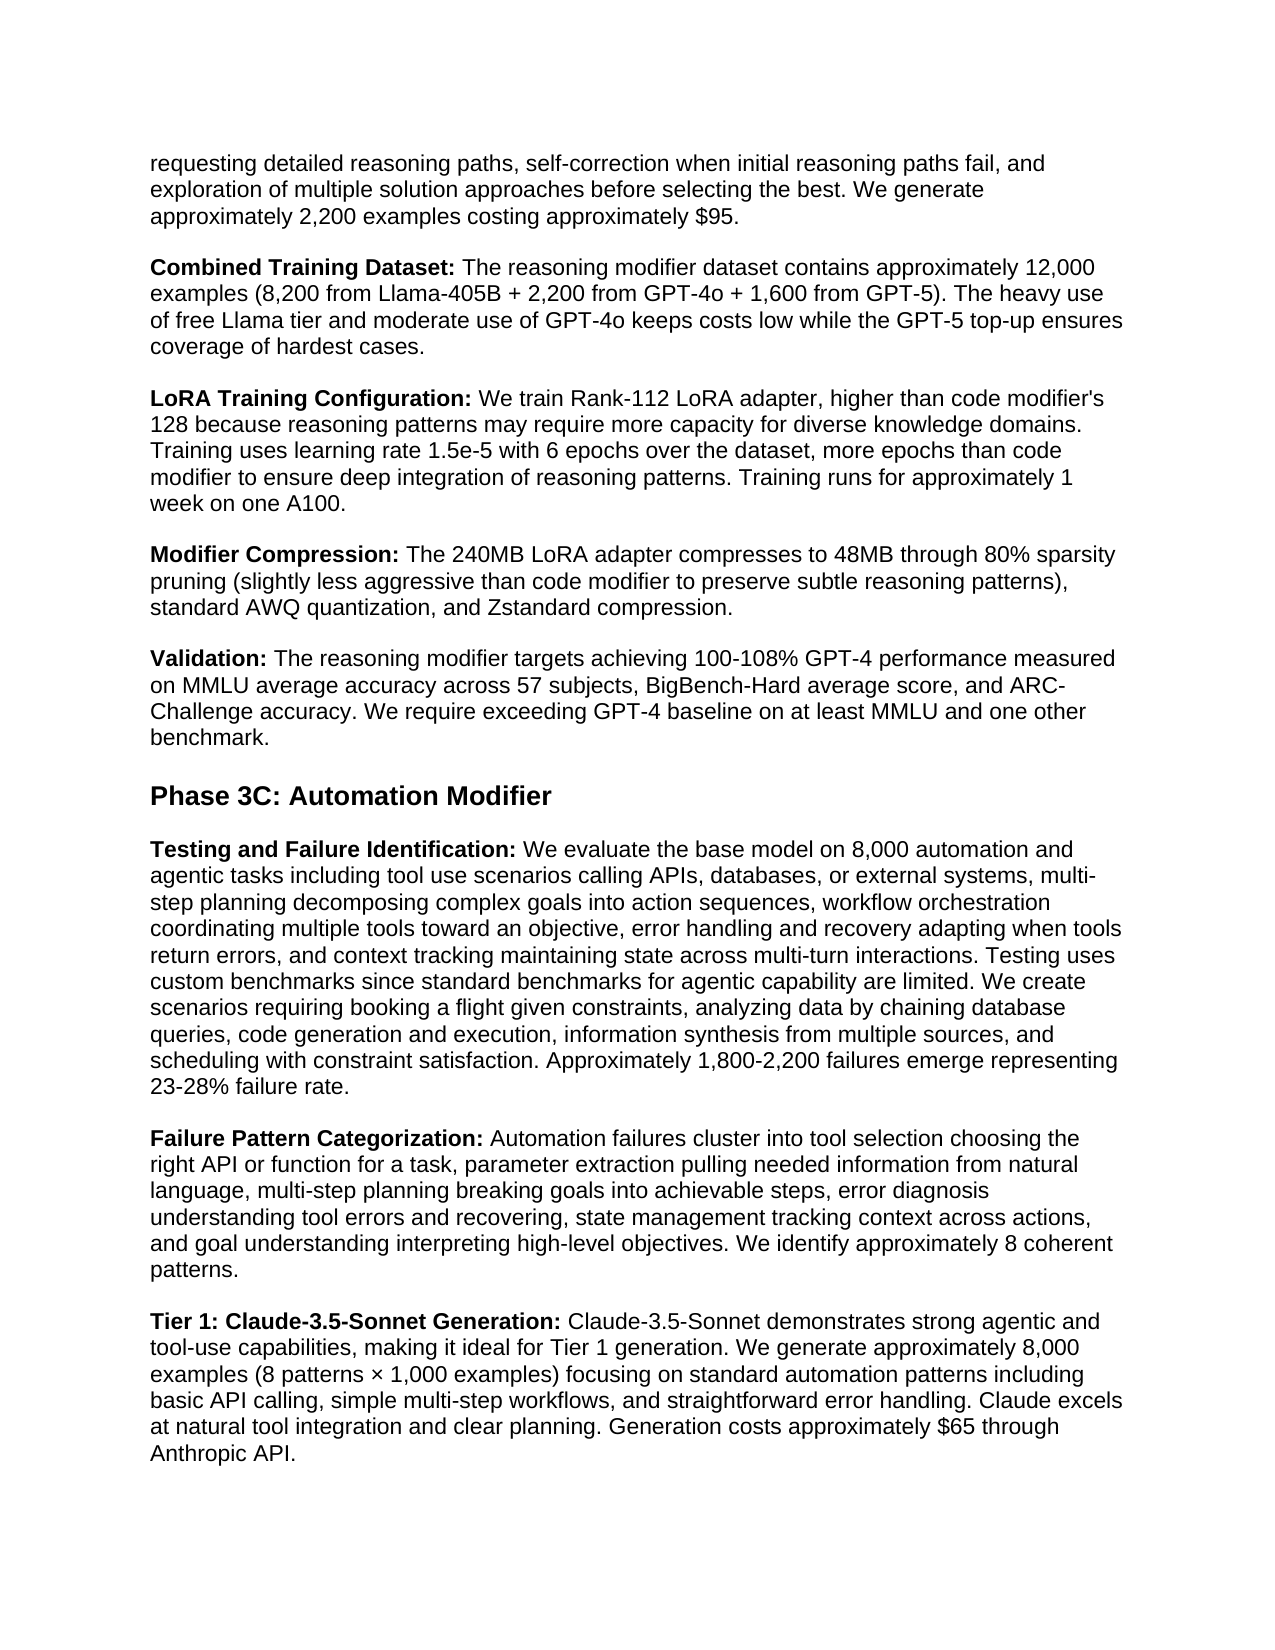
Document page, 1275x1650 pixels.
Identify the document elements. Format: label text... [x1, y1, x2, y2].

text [150, 150, 1125, 229]
text LoRA Training Configuration: We train Rank-112 LoRA adapter, higher than code modifier's 128 because reasoning patterns may require more capacity for diverse knowledge domains. Training uses learning rate 1.5e-5 with 6 epochs over the dataset, more epochs than code modifier to ensure deep integration of reasoning patterns. Training runs for approximately 1 week on one A100. [150, 384, 1125, 516]
text Failure Pattern Categorization: Automation failures cluster into tool selection choosing the right API or function for a task, parameter extraction pulling needed information from natural language, multi-step planning breaking goals into achievable steps, error diagnosis understanding tool errors and recovering, state management tracking context across actions, and goal understanding interpreting high-level objectives. We identify approximately 8 coherent patterns. [150, 1125, 1125, 1283]
subtitle Phase 3C: Automation Modifier [150, 780, 1125, 811]
text Combined Training Dataset: The reasoning modifier dataset contains approximately 12,000 examples (8,200 from Llama-405B + 2,200 from GPT-4o + 1,600 from GPT-5). The heavy use of free Llama tier and moderate use of GPT-4o keeps costs low while the GPT-5 top-up ensures coverage of hardest cases. [150, 254, 1125, 359]
text Modifier Compression: The 240MB LoRA adapter compresses to 48MB through 80% sparsity pruning (slightly less aggressive than code modifier to preserve subtle reasoning patterns), standard AWQ quantization, and Zstandard compression. [150, 541, 1125, 620]
text Testing and Failure Identification: We evaluate the base model on 8,000 automation and agentic tasks including tool use scenarios calling APIs, databases, or external systems, multi-step planning decomposing complex goals into action sequences, workflow orchestration coordinating multiple tools toward an objective, error handling and recovery adapting when tools return errors, and context tracking maintaining state across multi-turn interactions. Testing uses custom benchmarks since standard benchmarks for agentic capability are limited. We create scenarios requiring booking a flight given constraints, analyzing data by chaining database queries, code generation and execution, information synthesis from multiple sources, and scheduling with constraint satisfaction. Approximately 1,800-2,200 failures emerge representing 23-28% failure rate. [150, 836, 1125, 1100]
text Validation: The reasoning modifier targets achieving 100-108% GPT-4 performance measured on MMLU average accuracy across 57 subjects, BigBench-Hard average score, and ARC-Challenge accuracy. We require exceeding GPT-4 baseline on at least MMLU and one other benchmark. [150, 645, 1125, 751]
text Tier 1: Claude-3.5-Sonnet Generation: Claude-3.5-Sonnet demonstrates strong agentic and tool-use capabilities, making it ideal for Tier 1 generation. We generate approximately 8,000 examples (8 patterns × 1,000 examples) focusing on standard automation patterns including basic API calling, simple multi-step workflows, and straightforward error handling. Claude excels at natural tool integration and clear planning. Generation costs approximately $65 through Anthropic API. [150, 1308, 1125, 1466]
